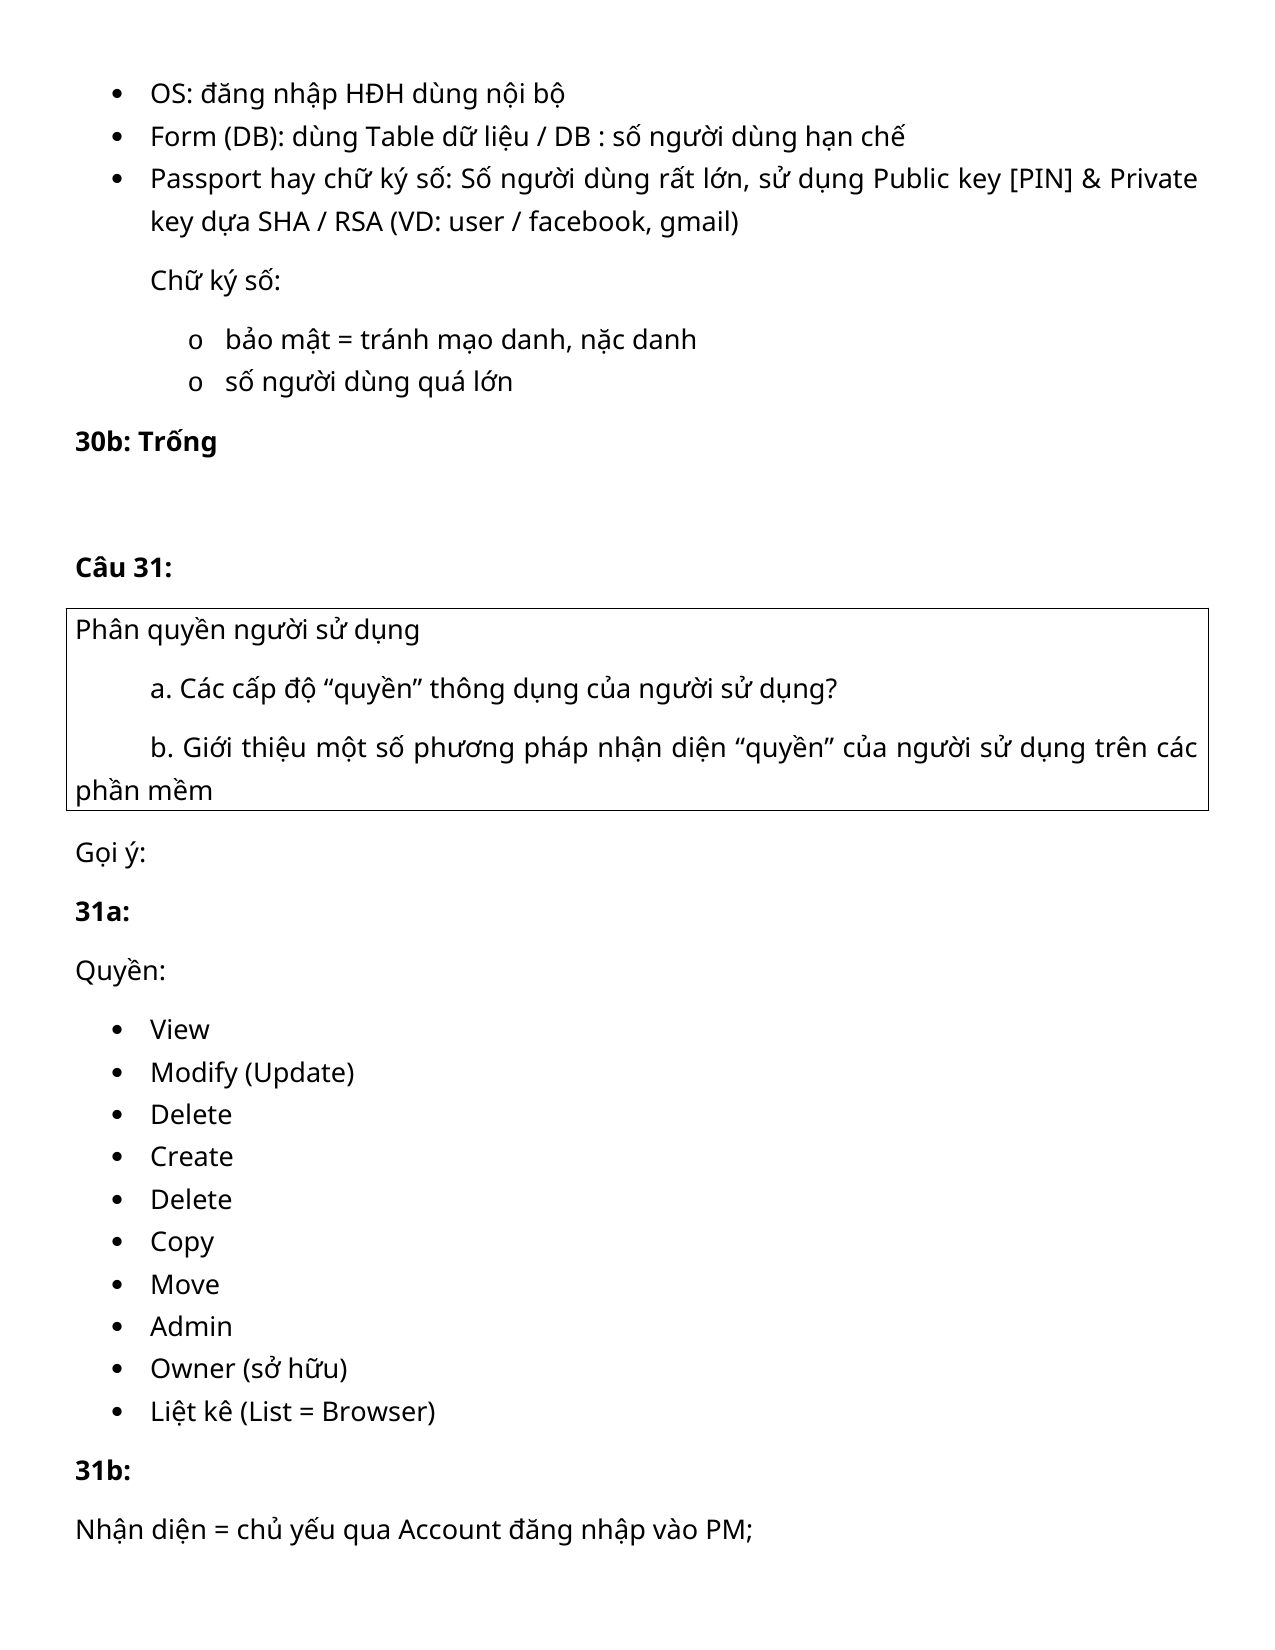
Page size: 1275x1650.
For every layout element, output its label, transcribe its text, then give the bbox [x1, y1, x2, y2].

list Modify (Update) [112, 1053, 1200, 1090]
list Create [112, 1138, 1200, 1175]
list View [112, 1011, 1200, 1048]
text 31b: [75, 1451, 1200, 1488]
list Passport hay chữ ký số: Số người dùng rất lớn, sử dụng Public key [PIN] & Private key dựa SHA / RSA (VD: user / facebook, gmail) [112, 160, 1200, 239]
list Liệt kê (List = Browser) [112, 1392, 1200, 1429]
text a. Các cấp độ “quyền” thông dụng của người sử dụng? [67, 667, 1208, 707]
list Form (DB): dùng Table dữ liệu / DB : số người dùng hạn chế [112, 117, 1200, 154]
text Chữ ký số: [150, 261, 1200, 298]
list Delete [112, 1180, 1200, 1217]
text b. Giới thiệu một số phương pháp nhận diện “quyền” của người sử dụng trên các phần mềm [67, 726, 1208, 810]
text Gọi ý: [75, 833, 1200, 870]
text Nhận diện = chủ yếu qua Account đăng nhập vào PM; [75, 1510, 1200, 1547]
subtitle Câu 31: [75, 549, 1200, 586]
list OS: đăng nhập HĐH dùng nội bộ [112, 75, 1200, 112]
text 31a: [75, 893, 1200, 929]
list số người dùng quá lớn [187, 363, 1200, 400]
text Phân quyền người sử dụng [67, 609, 1208, 648]
list Owner (sở hữu) [112, 1350, 1200, 1387]
list Delete [112, 1096, 1200, 1132]
text Quyền: [75, 952, 1200, 988]
text 30b: Trống [75, 422, 1200, 459]
list bảo mật = tránh mạo danh, nặc danh [187, 320, 1200, 357]
list Move [112, 1265, 1200, 1302]
list Admin [112, 1307, 1200, 1344]
list Copy [112, 1223, 1200, 1259]
